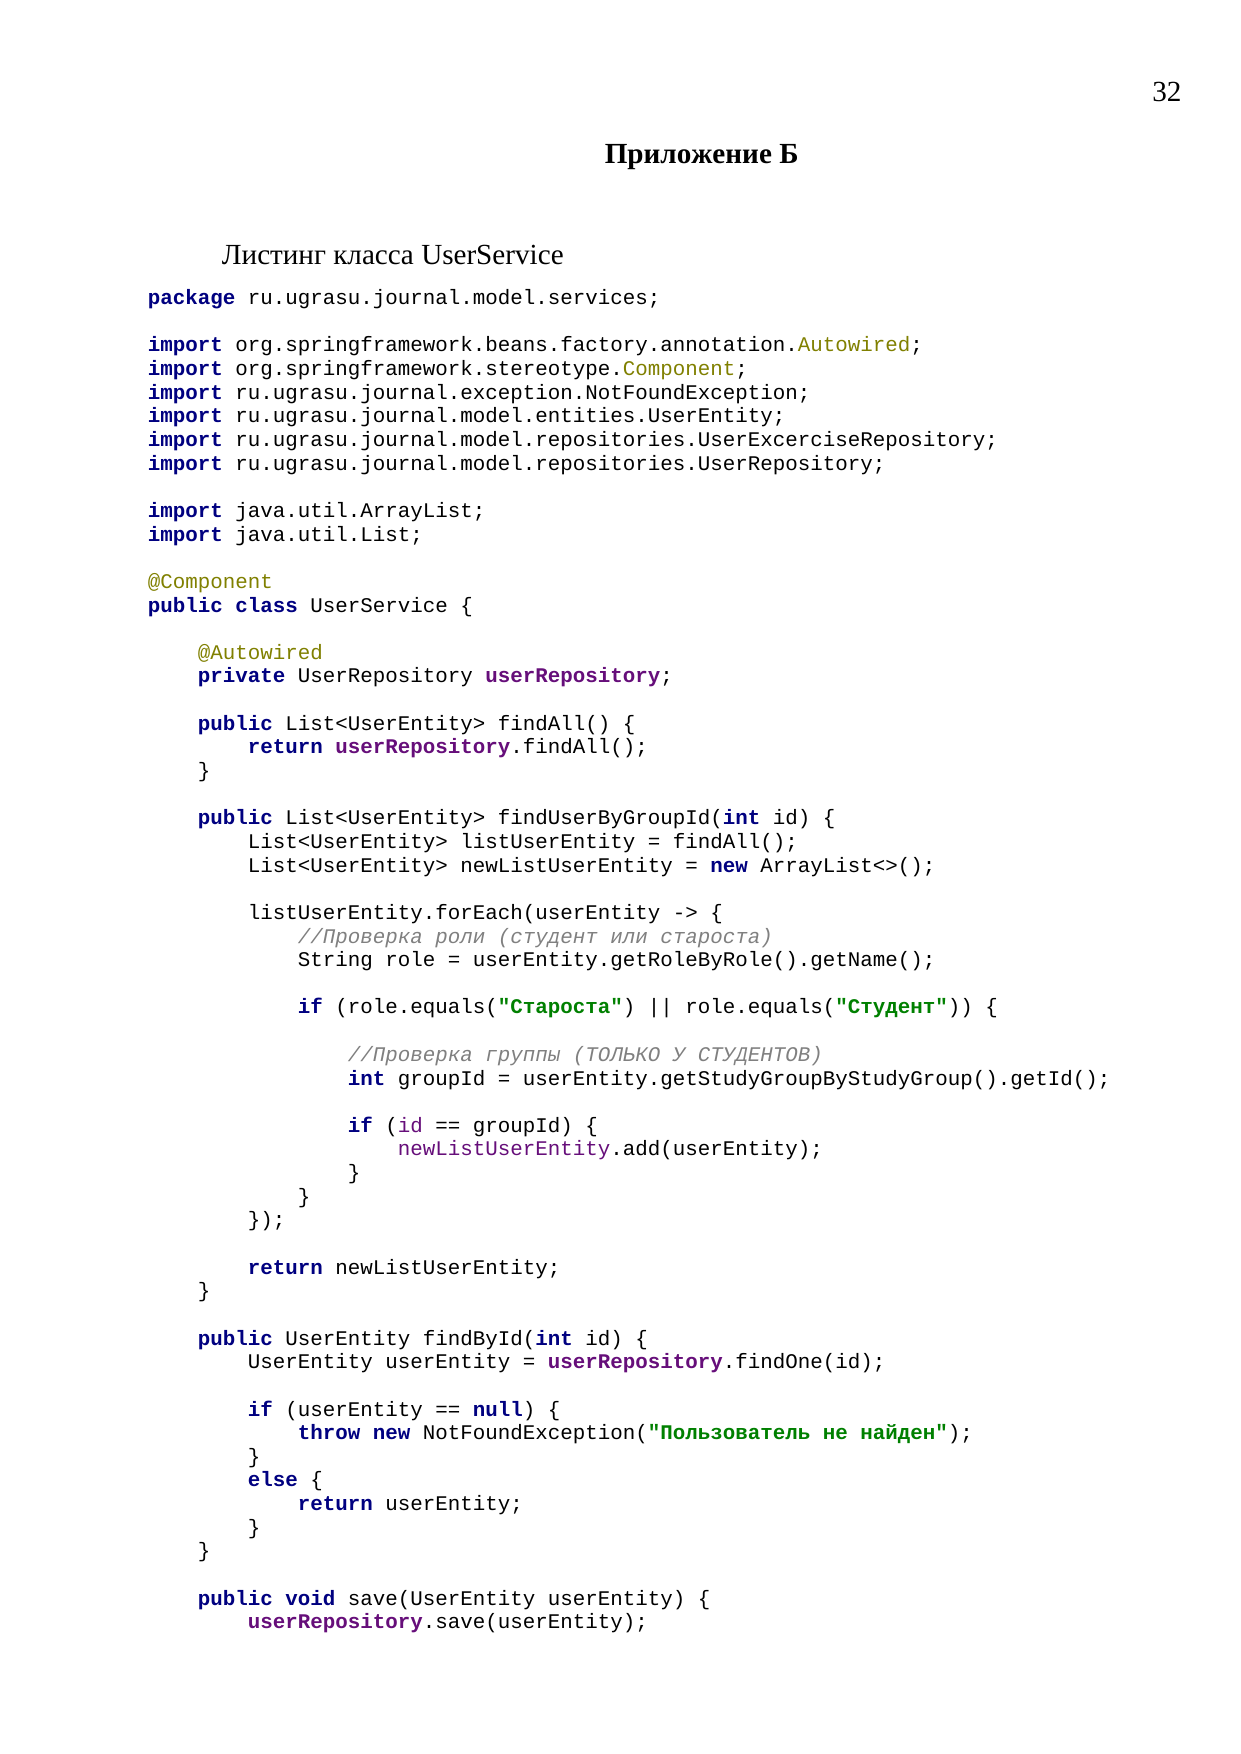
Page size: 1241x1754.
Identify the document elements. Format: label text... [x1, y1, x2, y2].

subtitle Приложение Б [148, 137, 1181, 170]
text Листинг класса UserService [148, 237, 1181, 270]
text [148, 287, 1181, 1635]
